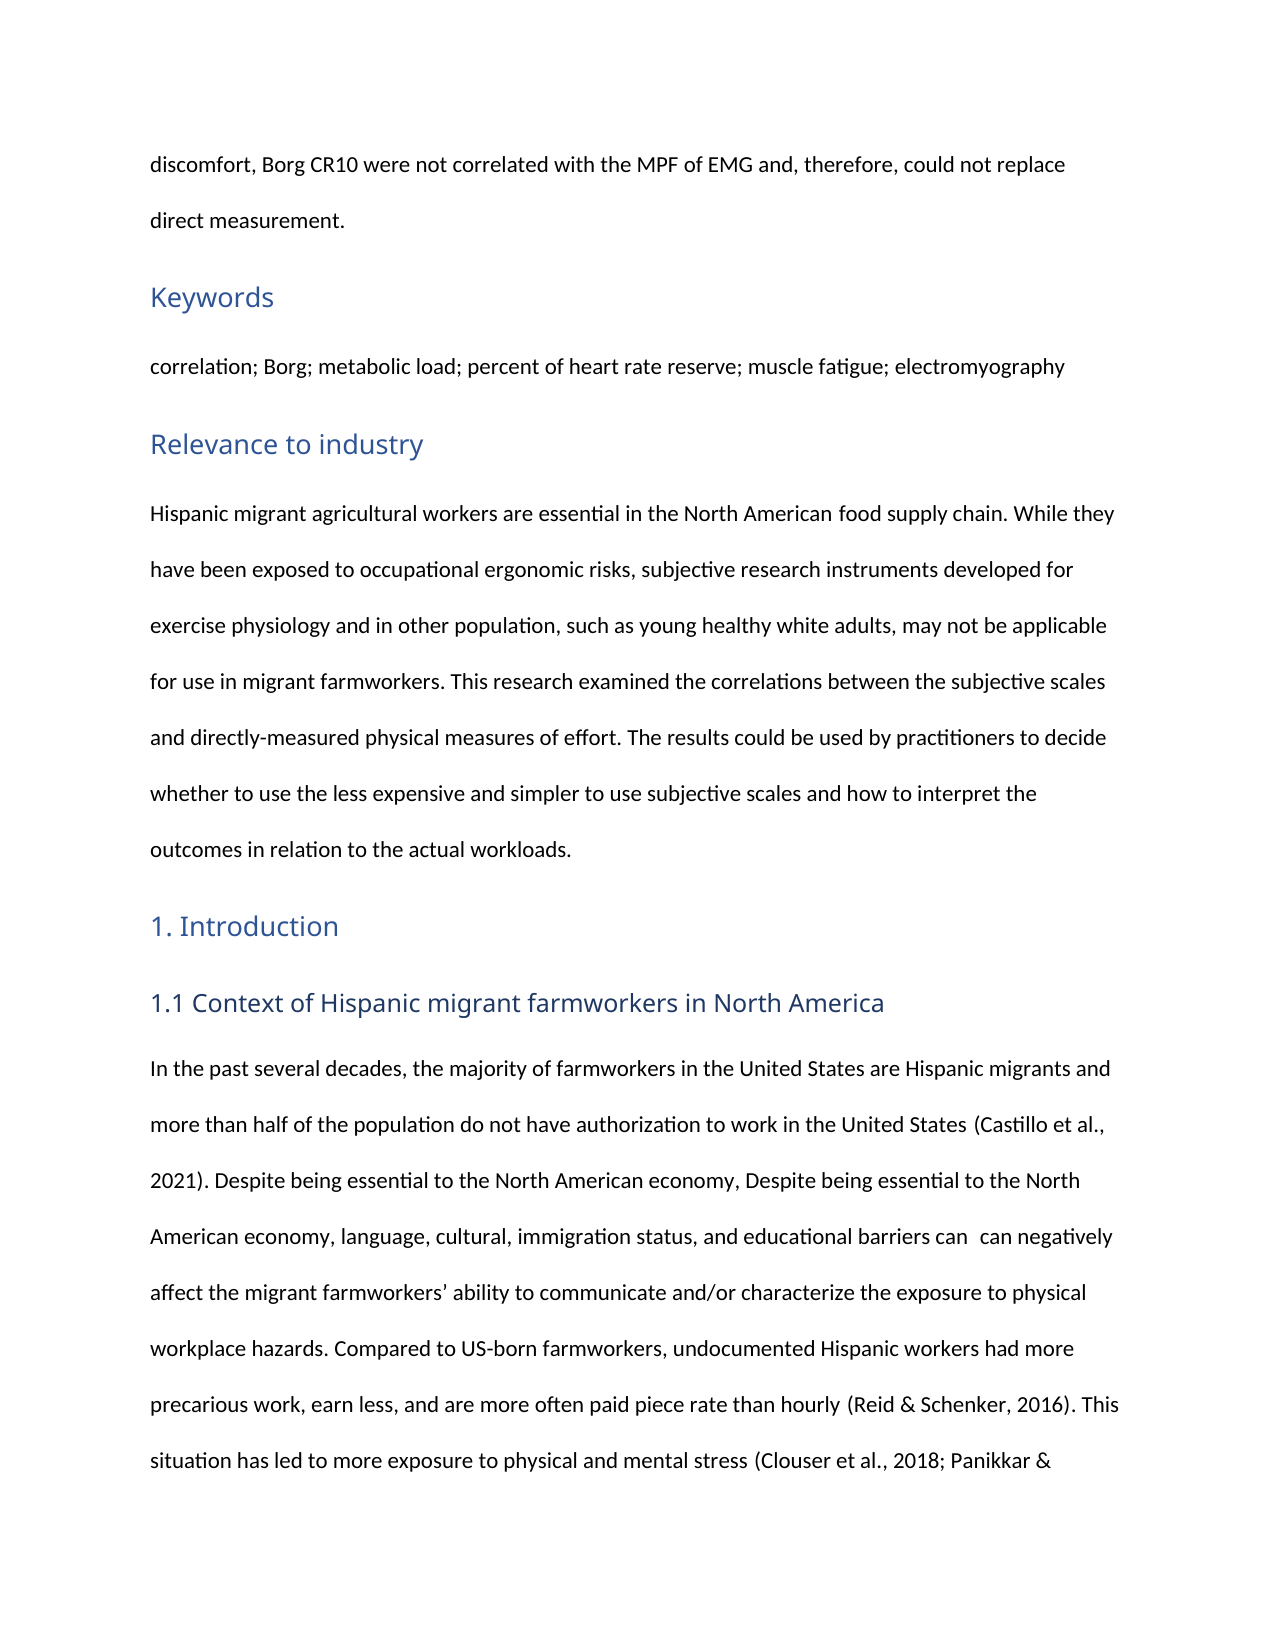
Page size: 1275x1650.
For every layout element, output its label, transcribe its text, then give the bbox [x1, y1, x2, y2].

subtitle Keywords [150, 279, 1125, 316]
text correlation; Borg; metabolic load; percent of heart rate reserve; muscle fatigue; electromyography [150, 352, 1125, 381]
subtitle 1. Introduction [150, 908, 1125, 945]
subtitle Relevance to industry [150, 425, 1125, 462]
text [150, 1054, 1125, 1474]
text Hispanic migrant agricultural workers are essential in the North American food supply chain. While they have been exposed to occupational ergonomic risks, subjective research instruments developed for exercise physiology and in other population, such as young healthy white adults, may not be applicable for use in migrant farmworkers. This research examined the correlations between the subjective scales and directly-measured physical measures of effort. The results could be used by practitioners to decide whether to use the less expensive and simpler to use subjective scales and how to interpret the outcomes in relation to the actual workloads. [150, 499, 1125, 863]
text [150, 150, 1125, 234]
subtitle 1.1 Context of Hispanic migrant farmworkers in North America [150, 986, 1125, 1020]
